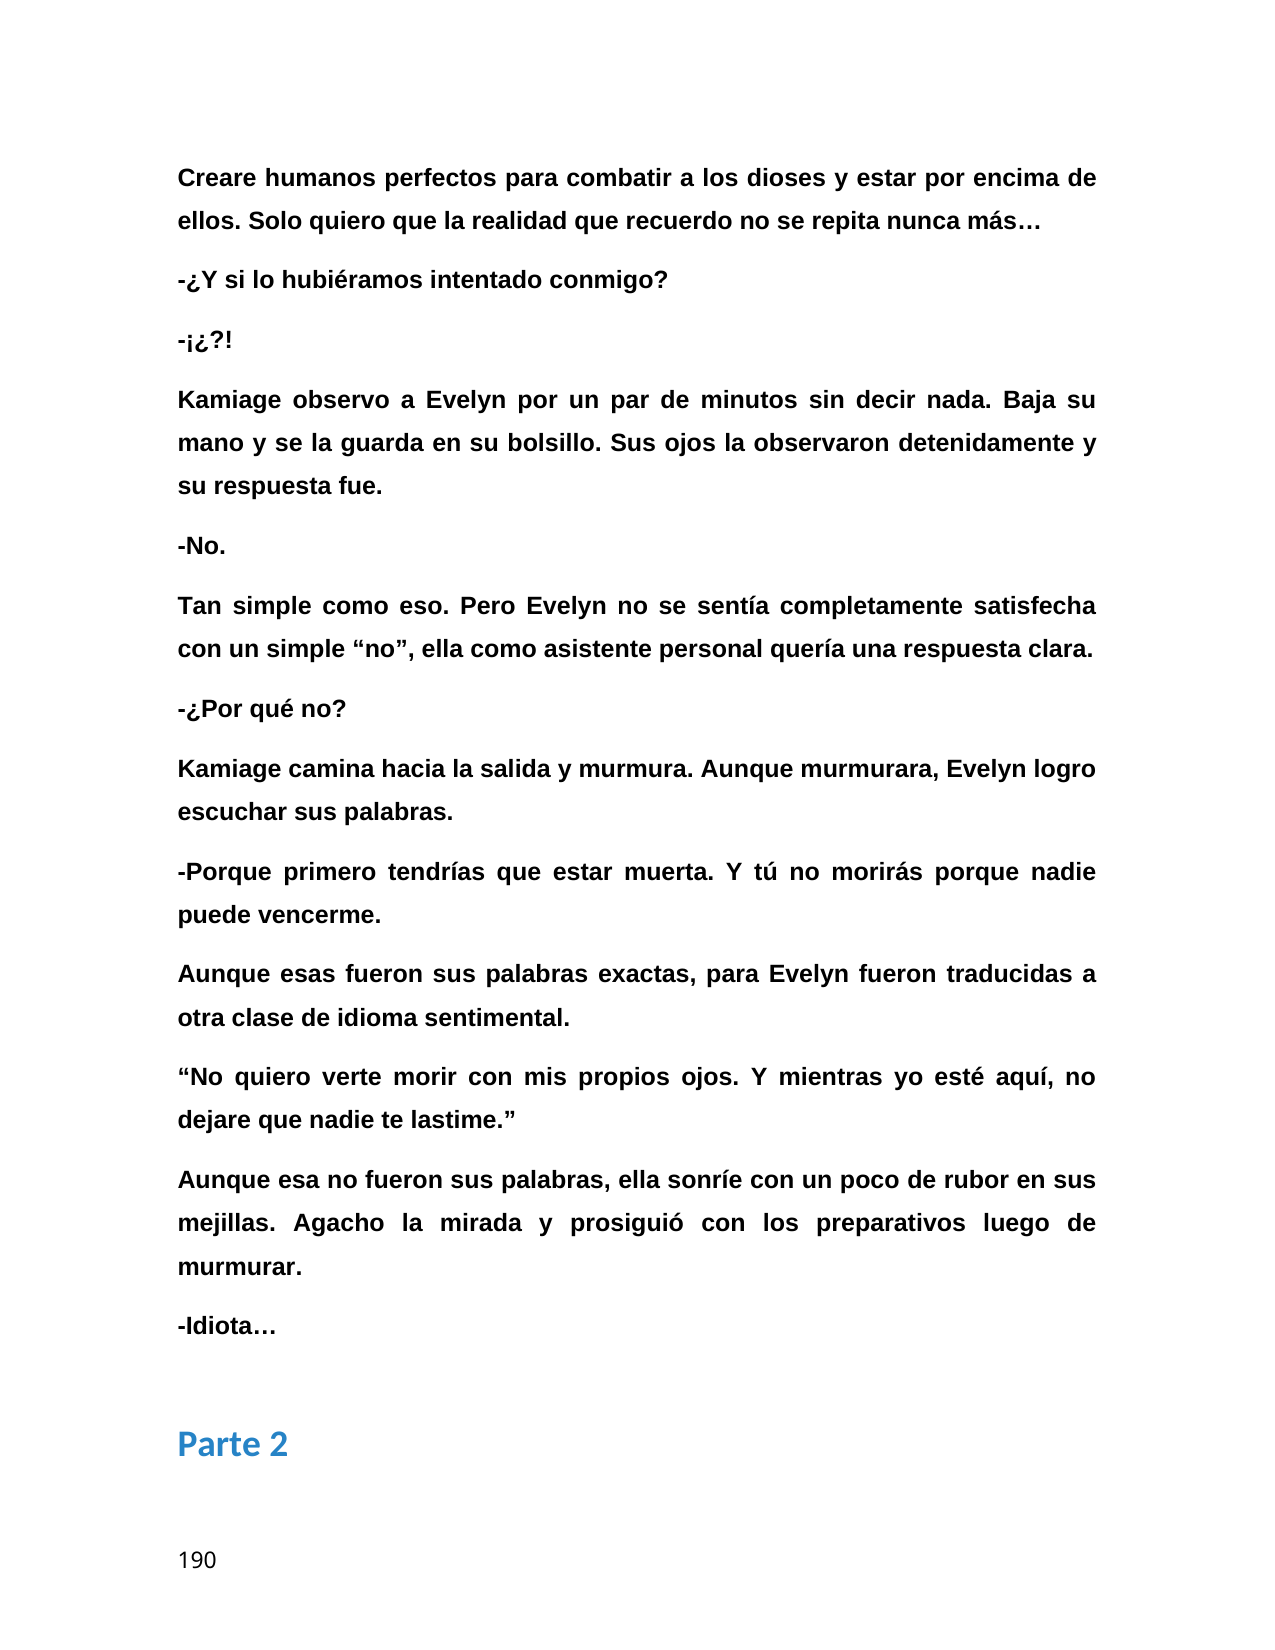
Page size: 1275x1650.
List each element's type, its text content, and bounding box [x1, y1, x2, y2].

text Kamiage observo a Evelyn por un par de minutos sin decir nada. Baja su mano y se la guarda en su bolsillo. Sus ojos la observaron detenidamente y su respuesta fue. [177, 385, 1098, 500]
text -¡¿?! [177, 325, 1098, 354]
text Aunque esas fueron sus palabras exactas, para Evelyn fueron traducidas a otra clase de idioma sentimental. [177, 959, 1098, 1031]
text -¿Por qué no? [177, 694, 1098, 722]
text -¿Y si lo hubiéramos intentado conmigo? [177, 265, 1098, 294]
text -No. [177, 531, 1098, 560]
text -Idiota… [177, 1311, 1098, 1340]
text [177, 162, 1098, 234]
text Tan simple como eso. Pero Evelyn no se sentía completamente satisfecha con un simple “no”, ella como asistente personal quería una respuesta clara. [177, 591, 1098, 663]
text Parte 2 [177, 1420, 1098, 1466]
text -Porque primero tendrías que estar muerta. Y tú no morirás porque nadie puede vencerme. [177, 856, 1098, 928]
text “No quiero verte morir con mis propios ojos. Y mientras yo esté aquí, no dejare que nadie te lastime.” [177, 1062, 1098, 1134]
text Kamiage camina hacia la salida y murmura. Aunque murmurara, Evelyn logro escuchar sus palabras. [177, 753, 1098, 825]
text Aunque esa no fueron sus palabras, ella sonríe con un poco de rubor en sus mejillas. Agacho la mirada y prosiguió con los preparativos luego de murmurar. [177, 1165, 1098, 1280]
